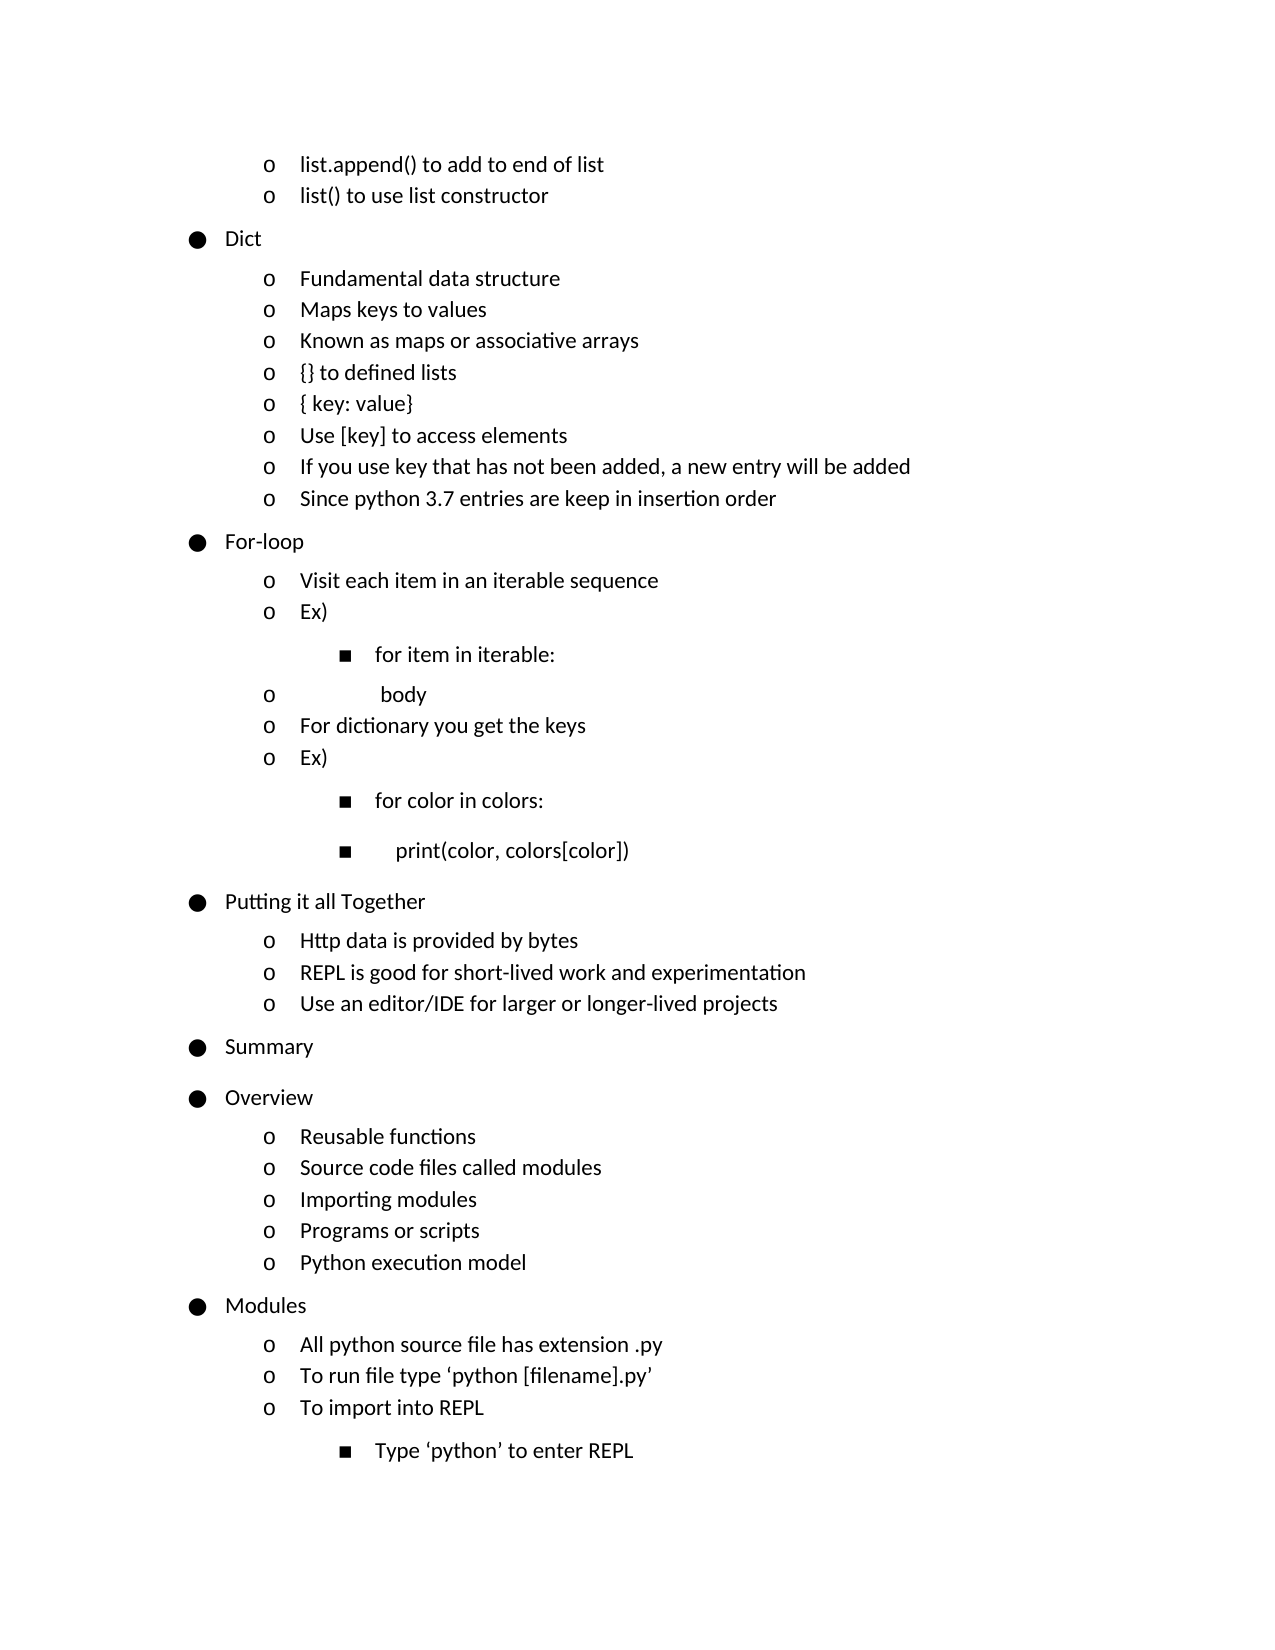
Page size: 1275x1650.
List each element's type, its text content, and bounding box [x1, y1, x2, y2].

list for item in iterable: [337, 629, 1125, 676]
list list() to use list constructor [262, 181, 1125, 211]
list Source code files called modules [262, 1153, 1125, 1183]
list For dictionary you get the keys [262, 711, 1125, 740]
list For-loop [187, 515, 1125, 562]
list Putting it all Together [187, 876, 1125, 922]
list Http data is provided by bytes [262, 926, 1125, 955]
list Since python 3.7 entries are keep in insertion order [262, 484, 1125, 513]
list { key: value} [262, 389, 1125, 419]
list Type ‘python’ to enter REPL [337, 1424, 1125, 1471]
list REPL is good for short-lived work and experimentation [262, 958, 1125, 987]
list Python execution model [262, 1248, 1125, 1277]
list To import into REPL [262, 1393, 1125, 1422]
list Summary [187, 1021, 1125, 1068]
list print(color, colors[color]) [337, 825, 1125, 872]
list list.append() to add to end of list [262, 150, 1125, 179]
list Use [key] to access elements [262, 421, 1125, 450]
list All python source file has extension .py [262, 1330, 1125, 1359]
list for color in colors: [337, 774, 1125, 821]
list To run file type ‘python [filename].py’ [262, 1362, 1125, 1391]
list Fundamental data structure [262, 264, 1125, 293]
list Programs or scripts [262, 1216, 1125, 1246]
list Importing modules [262, 1185, 1125, 1214]
list Use an editor/IDE for larger or longer-lived projects [262, 989, 1125, 1018]
list Visit each item in an iterable sequence [262, 566, 1125, 595]
list Reusable functions [262, 1122, 1125, 1151]
list Dict [187, 213, 1125, 260]
list Ex) [262, 597, 1125, 627]
list {} to defined lists [262, 358, 1125, 387]
list Maps keys to values [262, 295, 1125, 324]
list body [262, 680, 1125, 709]
list Overview [187, 1071, 1125, 1118]
list Modules [187, 1279, 1125, 1326]
list If you use key that has not been added, a new entry will be added [262, 452, 1125, 482]
list Ex) [262, 743, 1125, 772]
list Known as maps or associative arrays [262, 327, 1125, 356]
